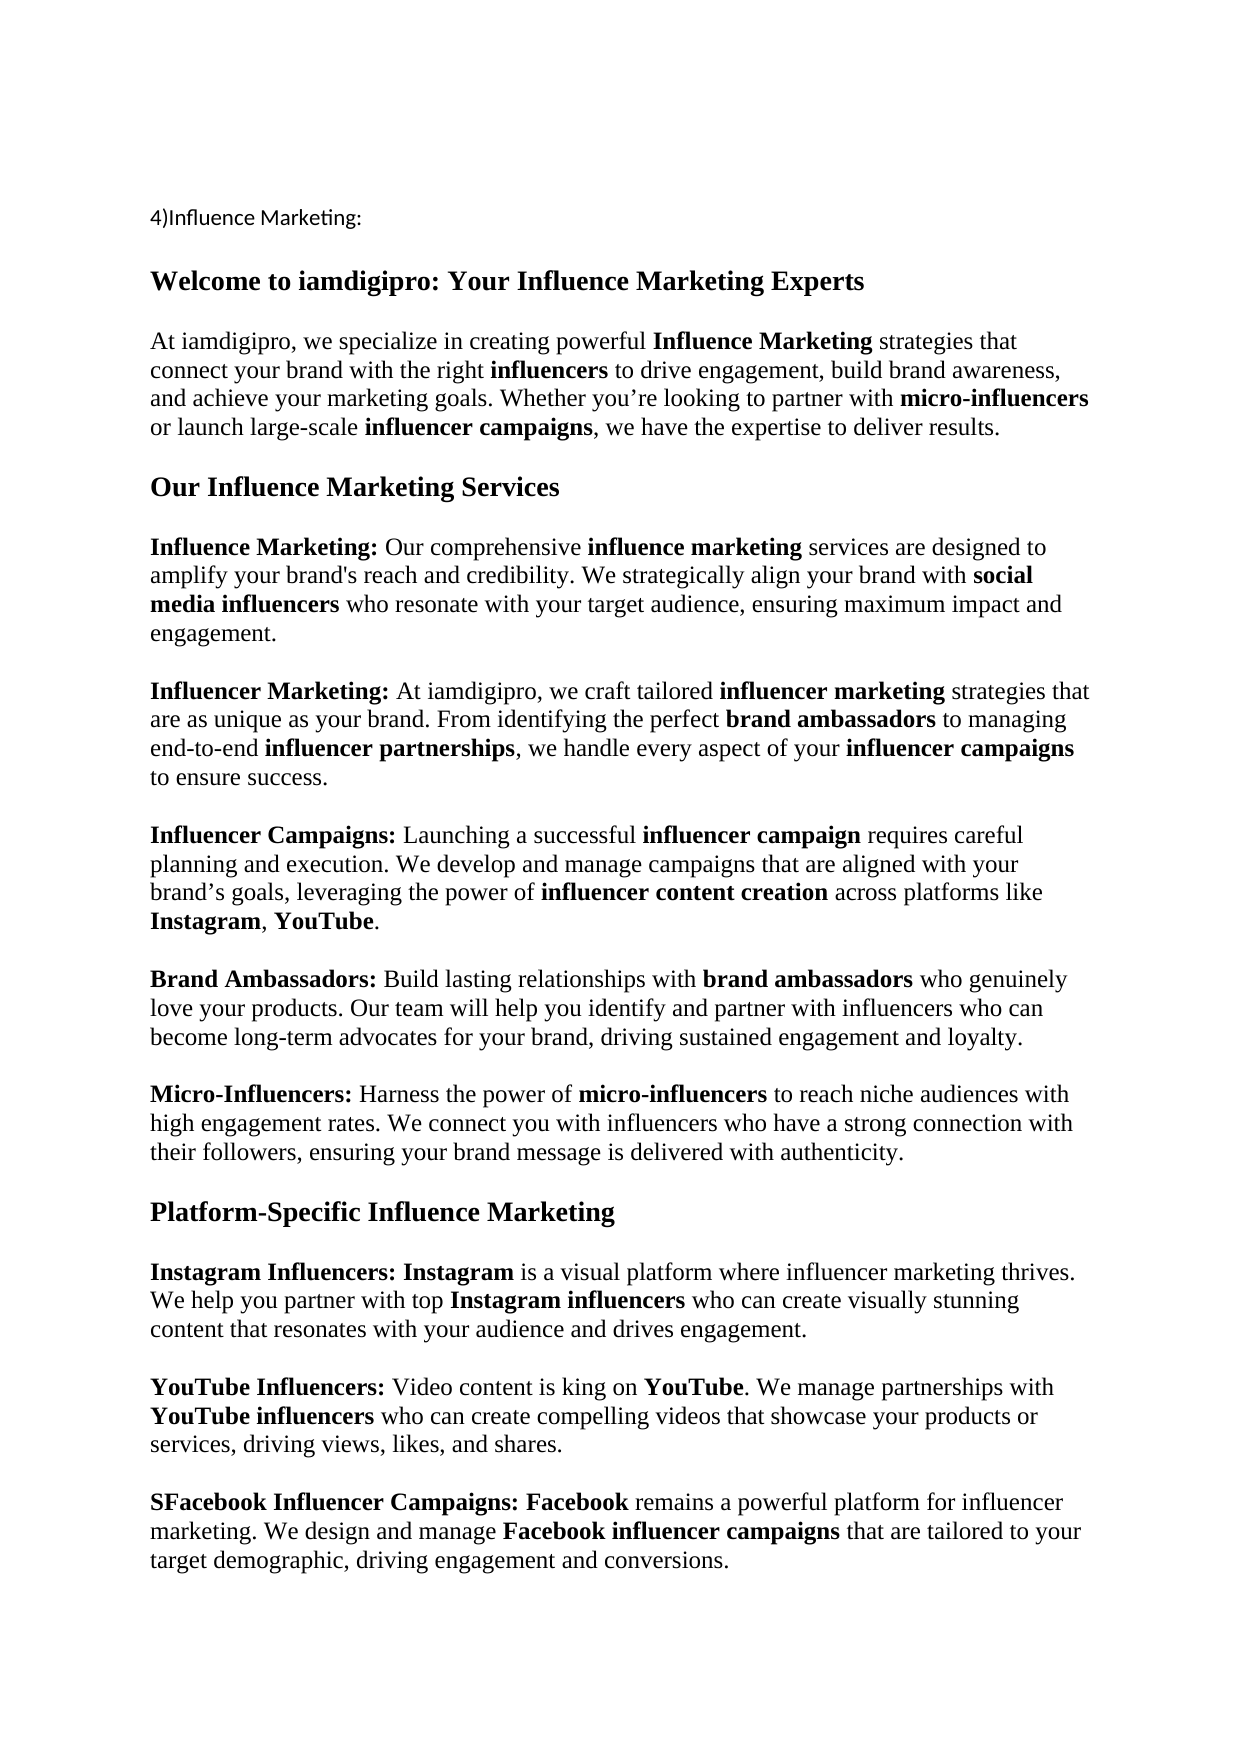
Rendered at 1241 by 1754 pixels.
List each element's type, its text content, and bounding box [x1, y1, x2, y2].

text 4)Influence Marketing: [150, 203, 1090, 231]
subtitle Platform-Specific Influence Marketing [150, 1195, 1090, 1227]
subtitle Welcome to iamdigipro: Your Influence Marketing Experts [150, 264, 1090, 297]
text Influencer Campaigns: Launching a successful influencer campaign requires careful planning and execution. We develop and manage campaigns that are aligned with your brand’s goals, leveraging the power of influencer content creation across platforms like Instagram, YouTube. [150, 820, 1090, 935]
text Influencer Marketing: At iamdigipro, we craft tailored influencer marketing strategies that are as unique as your brand. From identifying the perfect brand ambassadors to managing end-to-end influencer partnerships, we handle every aspect of your influencer campaigns to ensure success. [150, 676, 1090, 791]
subtitle Our Influence Marketing Services [150, 470, 1090, 502]
text Instagram Influencers: Instagram is a visual platform where influencer marketing thrives. We help you partner with top Instagram influencers who can create visually stunning content that resonates with your audience and drives engagement. [150, 1257, 1090, 1343]
text SFacebook Influencer Campaigns: Facebook remains a powerful platform for influencer marketing. We design and manage Facebook influencer campaigns that are tailored to your target demographic, driving engagement and conversions. [150, 1487, 1090, 1574]
text Influence Marketing: Our comprehensive influence marketing services are designed to amplify your brand's reach and credibility. We strategically align your brand with social media influencers who resonate with your target audience, ensuring maximum impact and engagement. [150, 532, 1090, 647]
text Micro-Influencers: Harness the power of micro-influencers to reach niche audiences with high engagement rates. We connect you with influencers who have a strong connection with their followers, ensuring your brand message is delivered with authenticity. [150, 1079, 1090, 1166]
text YouTube Influencers: Video content is king on YouTube. We manage partnerships with YouTube influencers who can create compelling videos that showcase your products or services, driving views, likes, and shares. [150, 1372, 1090, 1458]
text At iamdigipro, we specialize in creating powerful Influence Marketing strategies that connect your brand with the right influencers to drive engagement, build brand awareness, and achieve your marketing goals. Whether you’re looking to partner with micro-influencers or launch large-scale influencer campaigns, we have the expertise to deliver results. [150, 326, 1090, 441]
text Brand Ambassadors: Build lasting relationships with brand ambassadors who genuinely love your products. Our team will help you identify and partner with influencers who can become long-term advocates for your brand, driving sustained engagement and loyalty. [150, 964, 1090, 1050]
